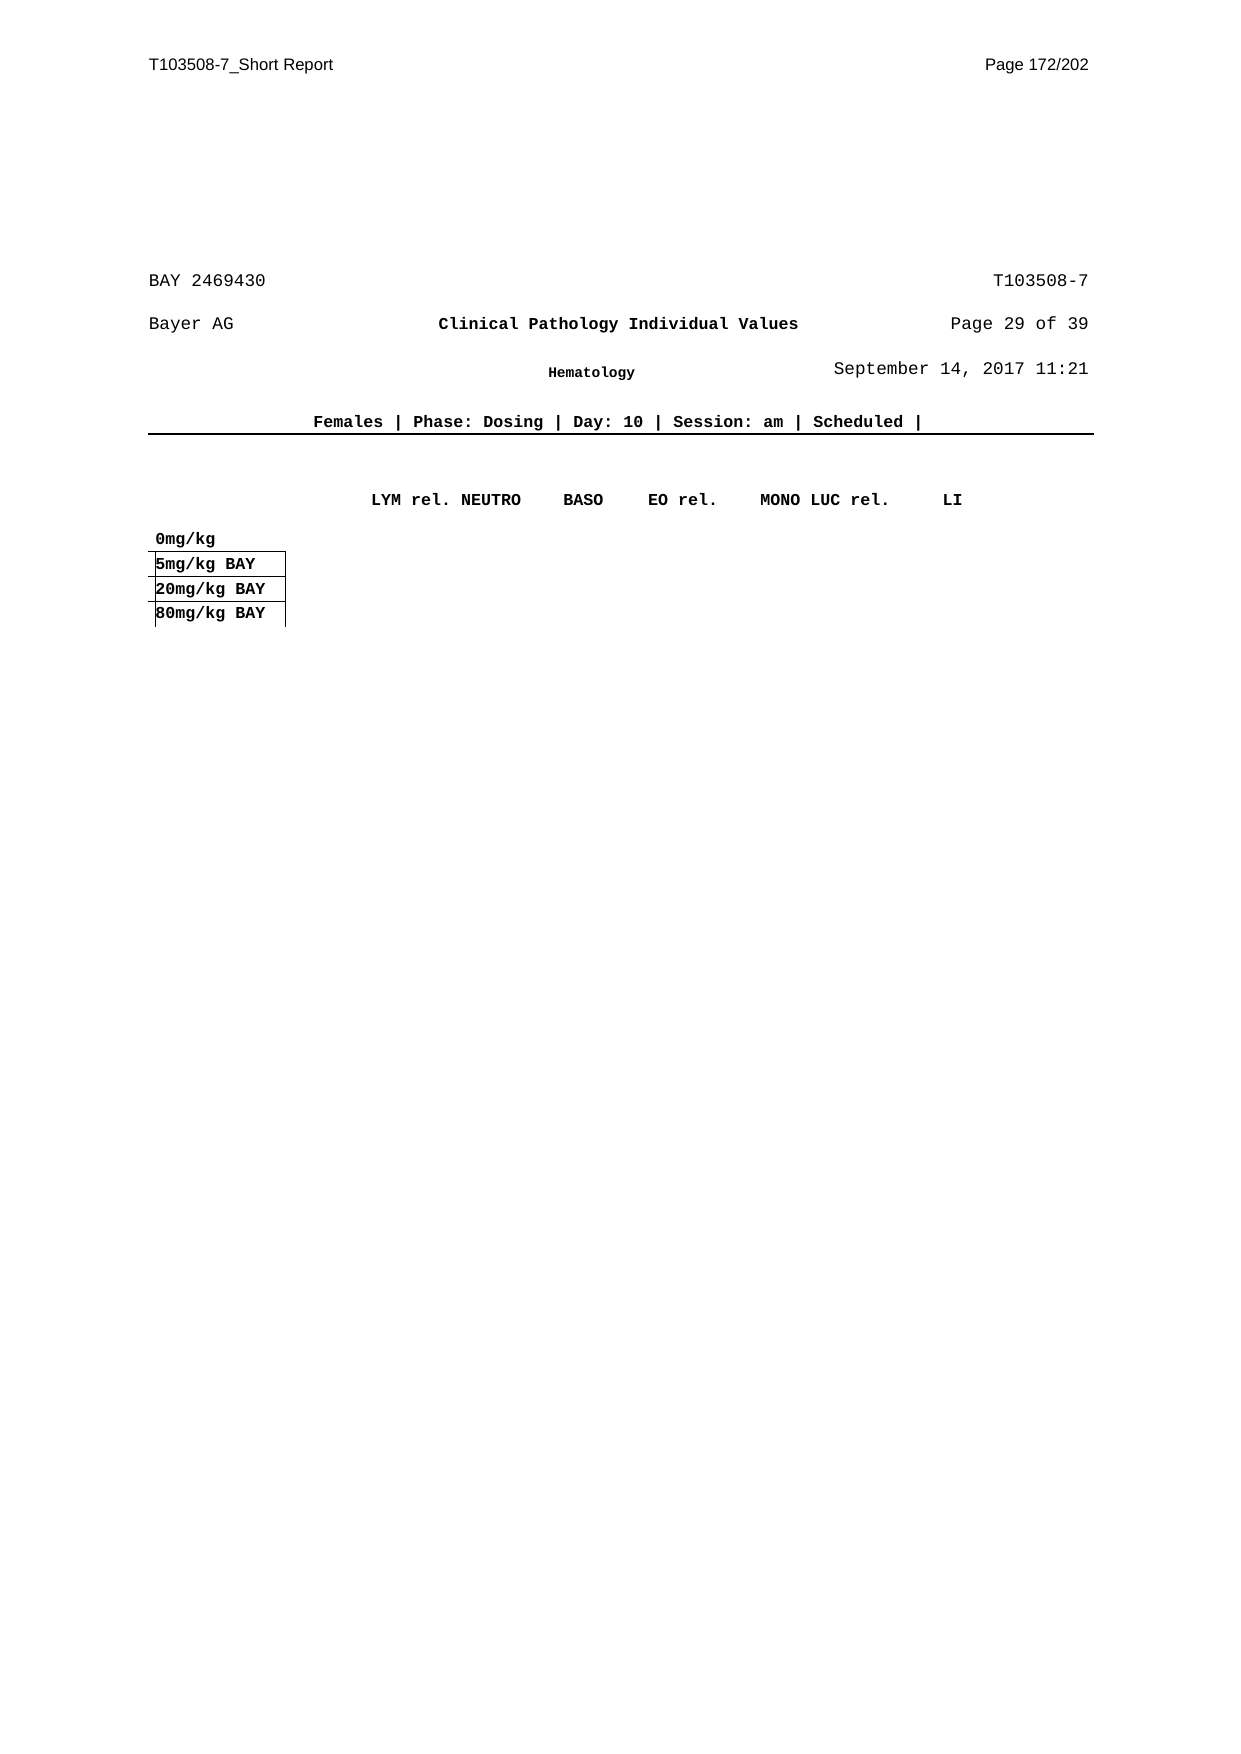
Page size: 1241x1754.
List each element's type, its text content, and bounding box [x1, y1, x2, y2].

text BAY 2469430 T103508-7 [149, 272, 1089, 292]
text Bayer AG Clinical Pathology Individual Values Page 29 of 39 [148, 314, 1089, 335]
text LYM rel. NEUTRO BASO EO rel. MONO LUC rel. LI [149, 491, 1089, 510]
text Hematology September 14, 2017 11:21 [149, 353, 1089, 382]
text Females | Phase: Dosing | Day: 10 | Session: am | Scheduled | [277, 413, 959, 432]
